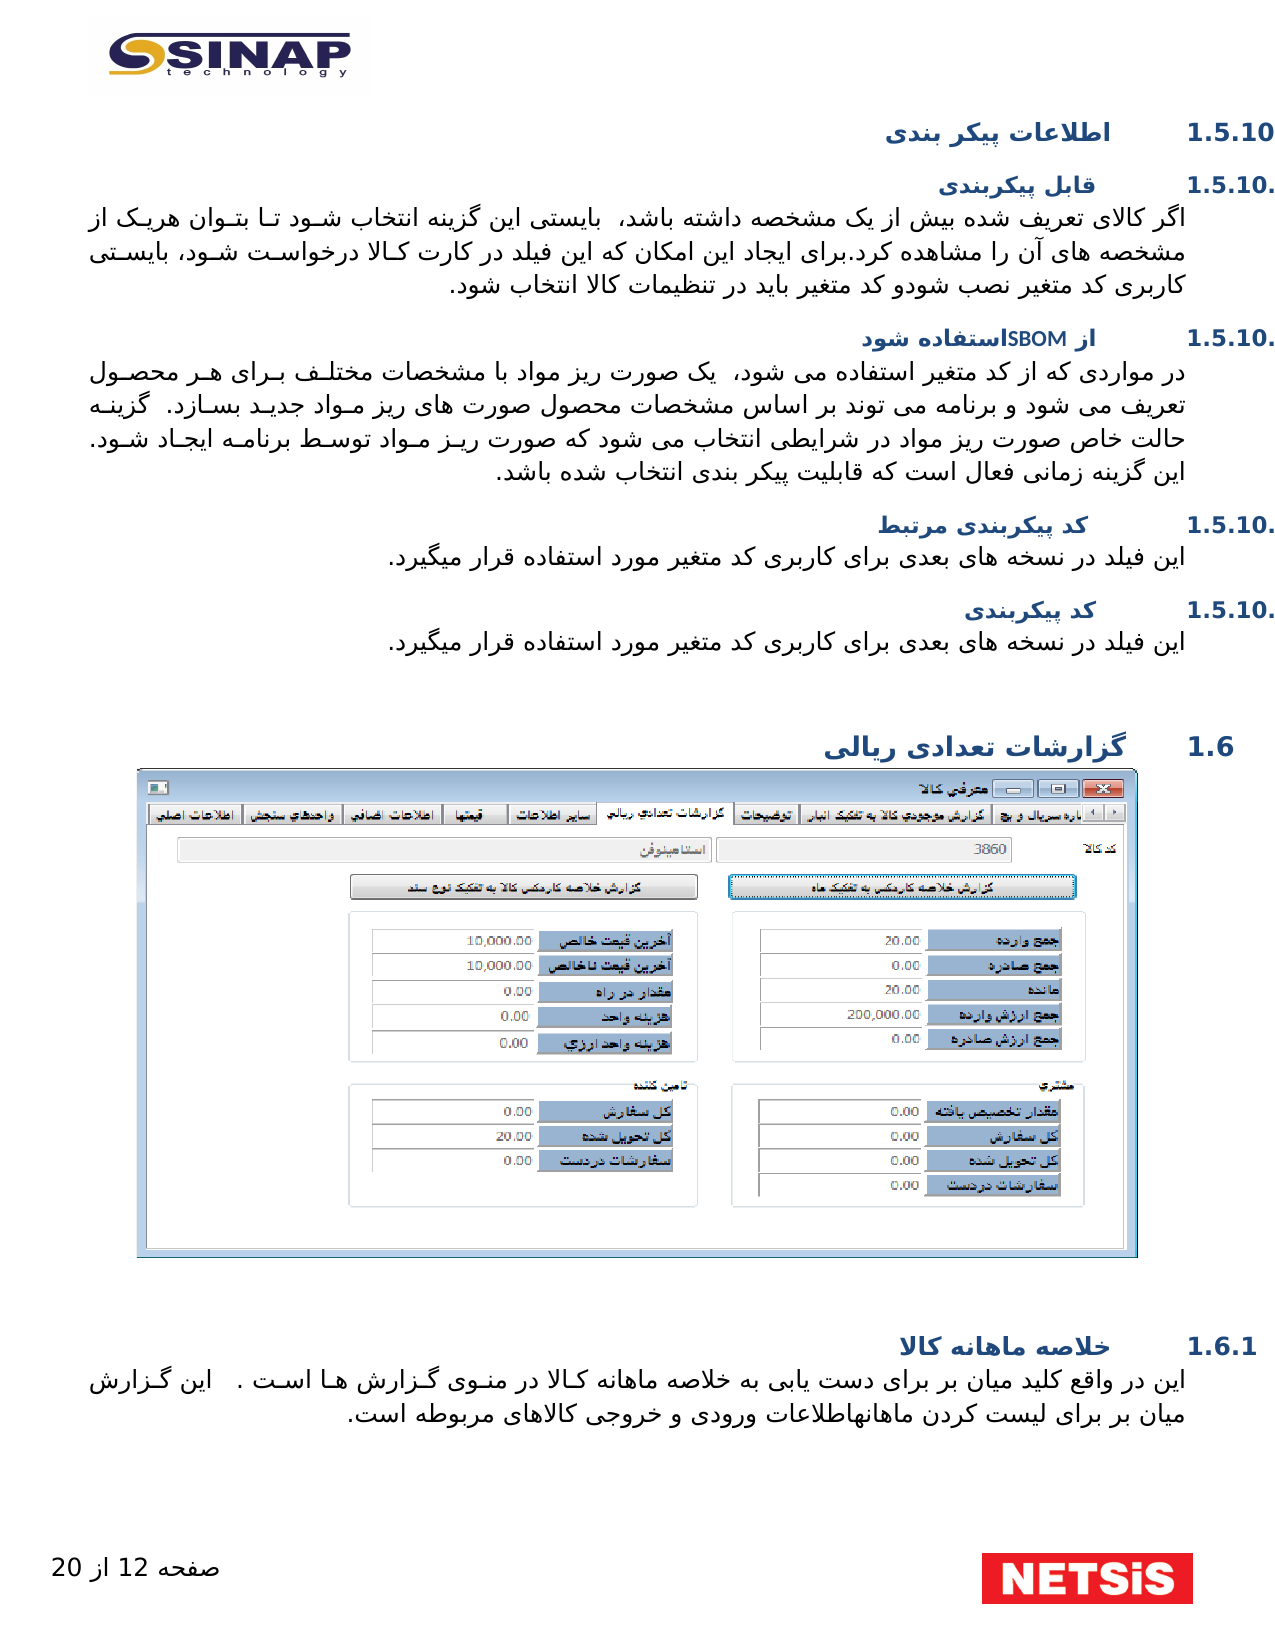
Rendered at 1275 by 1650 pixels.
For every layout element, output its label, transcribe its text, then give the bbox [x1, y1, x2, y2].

subtitle اطلاعات پیکر بندی [89, 118, 1186, 147]
text این در واقع کلید میان بر برای دست یابی به خلاصه ماهانه کالا در منوی گزارش ها است . این گزارش میان بر برای لیست کردن ماهانهاطلاعات ورودی و خروجی کالاهای مربوطه است. [89, 1366, 1186, 1428]
text این فیلد در نسخه های بعدی برای کاربری کد متغیر مورد استفاده قرار میگیرد. [89, 627, 1186, 657]
picture [136, 768, 1139, 1258]
subtitle از SBOMاستفاده شود [89, 324, 1186, 353]
text این فیلد در نسخه های بعدی برای کاربری کد متغیر مورد استفاده قرار میگیرد. [89, 542, 1186, 572]
subtitle کد پیکربندی مرتبط [89, 512, 1186, 538]
text اگر کالای تعریف شده بیش از یک مشخصه داشته باشد، بایستی این گزینه انتخاب شود تا بتوان هریک از مشخصه های آن را مشاهده کرد.برای ایجاد این امکان که این فیلد در کارت کالا درخواست شود، بایستی کاربری کد متغیر نصب شودو کد متغیر باید در تنظیمات کالا انتخاب شود. [89, 203, 1186, 299]
subtitle قابل پیکربندی [89, 172, 1186, 199]
picture [958, 1553, 1225, 1604]
text در مواردی که از کد متغیر استفاده می شود، یک صورت ریز مواد با مشخصات مختلف برای هر محصول تعریف می شود و برنامه می توند بر اساس مشخصات محصول صورت های ریز مواد جدید بسازد. گزینه حالت خاص صورت ریز مواد در شرایطی انتخاب می شود که صورت ریز مواد توسط برنامه ایجاد شود. این گزینه زمانی فعال است که قابلیت پیکر بندی انتخاب شده باشد. [89, 357, 1186, 487]
picture [88, 14, 373, 96]
subtitle گزارشات تعدادی ریالی [89, 732, 1186, 763]
subtitle کد پیکربندی [89, 597, 1186, 623]
subtitle خلاصه ماهانه کالا [89, 1332, 1186, 1361]
